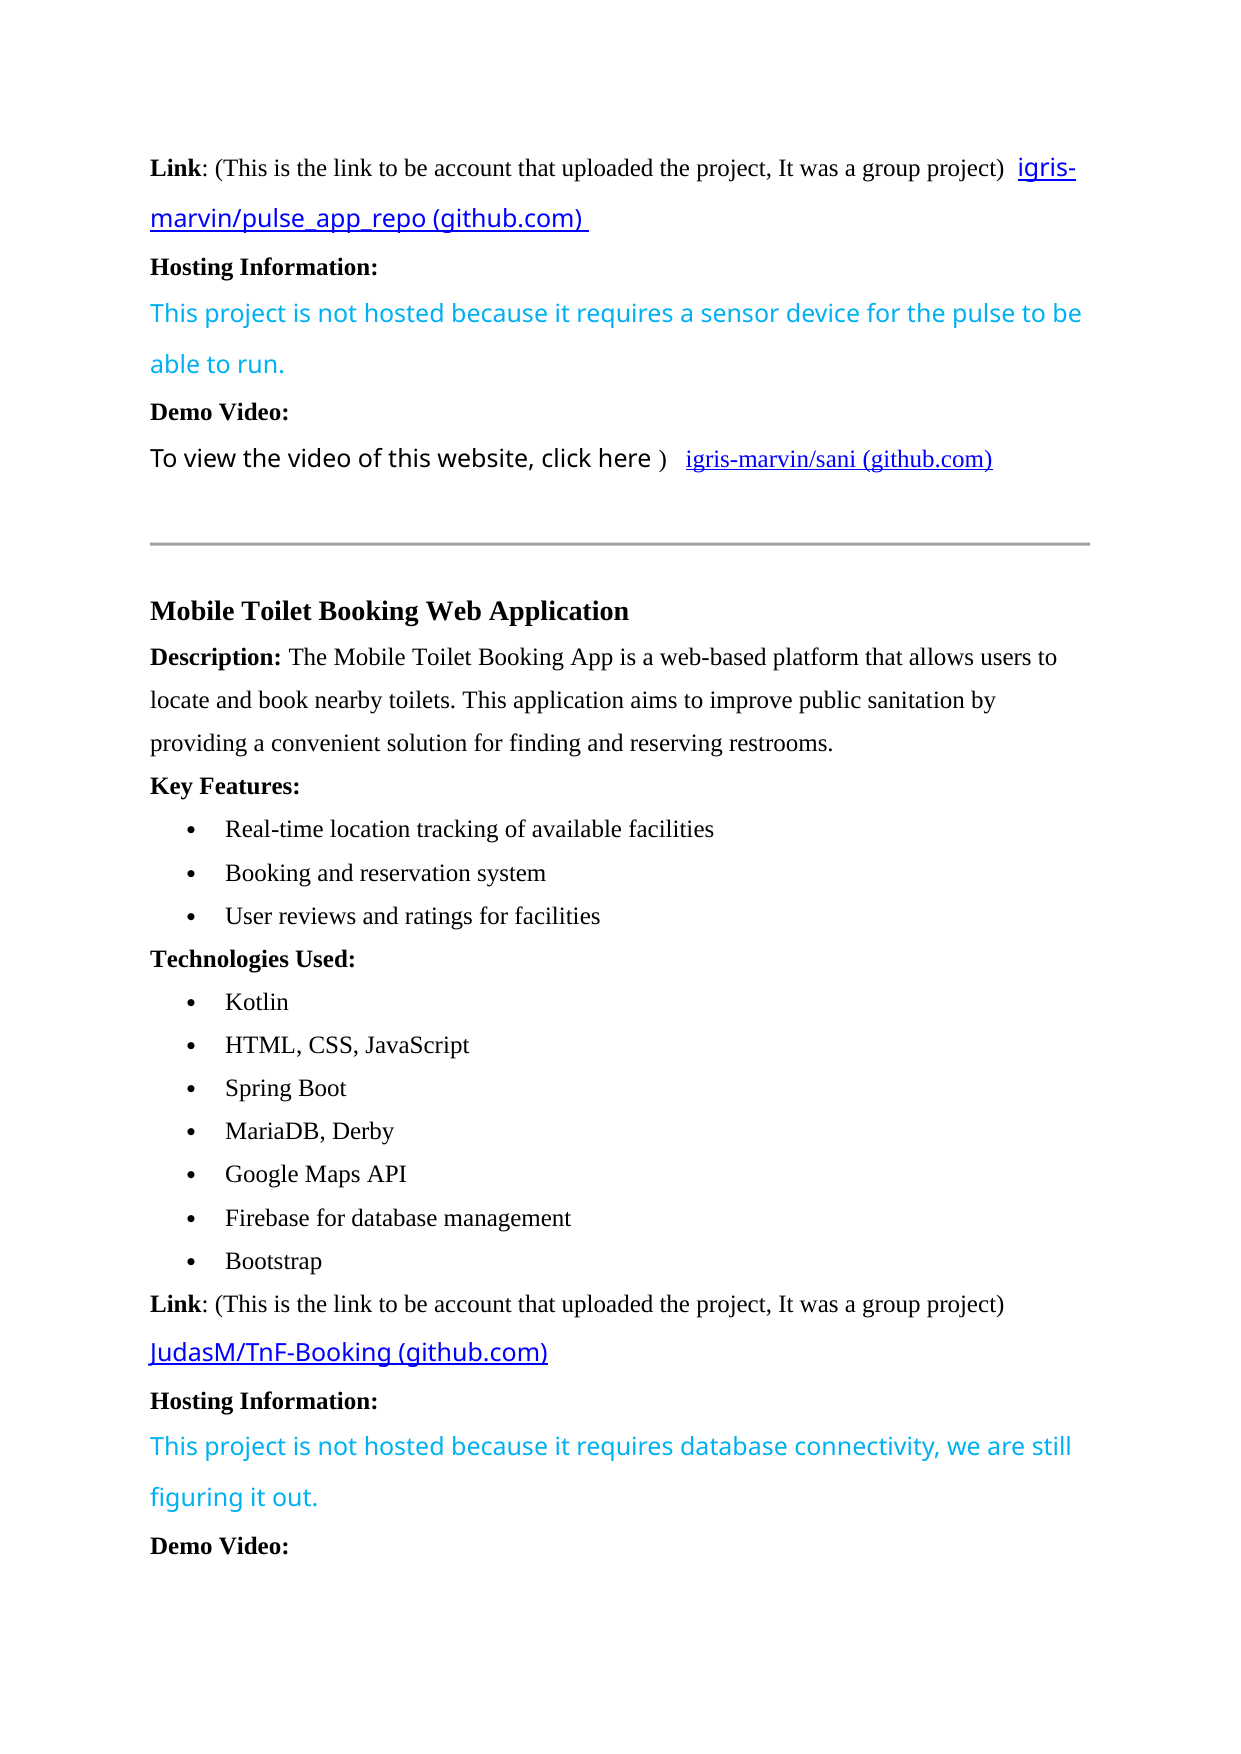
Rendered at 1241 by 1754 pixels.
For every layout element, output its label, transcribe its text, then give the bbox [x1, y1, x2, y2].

list Real-time location tracking of available facilities [187, 814, 1090, 843]
text Technologies Used: [150, 944, 1090, 973]
text Description: The Mobile Toilet Booking App is a web-based platform that allows users to locate and book nearby toilets. This application aims to improve public sanitation by providing a convenient solution for finding and reserving restrooms. [150, 642, 1090, 757]
text To view the video of this website, click here ) igris-marvin/sani (github.com) [150, 440, 1090, 474]
list HTML, CSS, JavaScript [187, 1030, 1090, 1059]
text Key Features: [150, 771, 1090, 800]
text Mobile Toilet Booking Web Application [150, 593, 1090, 626]
text This project is not hosted because it requires database connectivity, we are still figuring it out. [150, 1429, 1090, 1514]
list User reviews and ratings for facilities [187, 901, 1090, 929]
list Kotlin [187, 987, 1090, 1016]
text Hosting Information: [150, 1386, 1090, 1414]
list Spring Boot [187, 1073, 1090, 1102]
text Link: (This is the link to be account that uploaded the project, It was a group project) igris-marvin/pulse_app_repo (github.com) [150, 150, 1090, 235]
list Google Maps API [187, 1159, 1090, 1188]
text Demo Video: [150, 1531, 1090, 1560]
list Bootstrap [187, 1246, 1090, 1274]
text This project is not hosted because it requires a sensor device for the pulse to be able to run. [150, 295, 1090, 380]
list Firebase for database management [187, 1203, 1090, 1231]
list MariaDB, Derby [187, 1116, 1090, 1145]
text Link: (This is the link to be account that uploaded the project, It was a group project) JudasM/TnF-Booking (github.com) [150, 1289, 1090, 1369]
text Hosting Information: [150, 252, 1090, 281]
text Demo Video: [150, 397, 1090, 426]
list Booking and reservation system [187, 858, 1090, 886]
